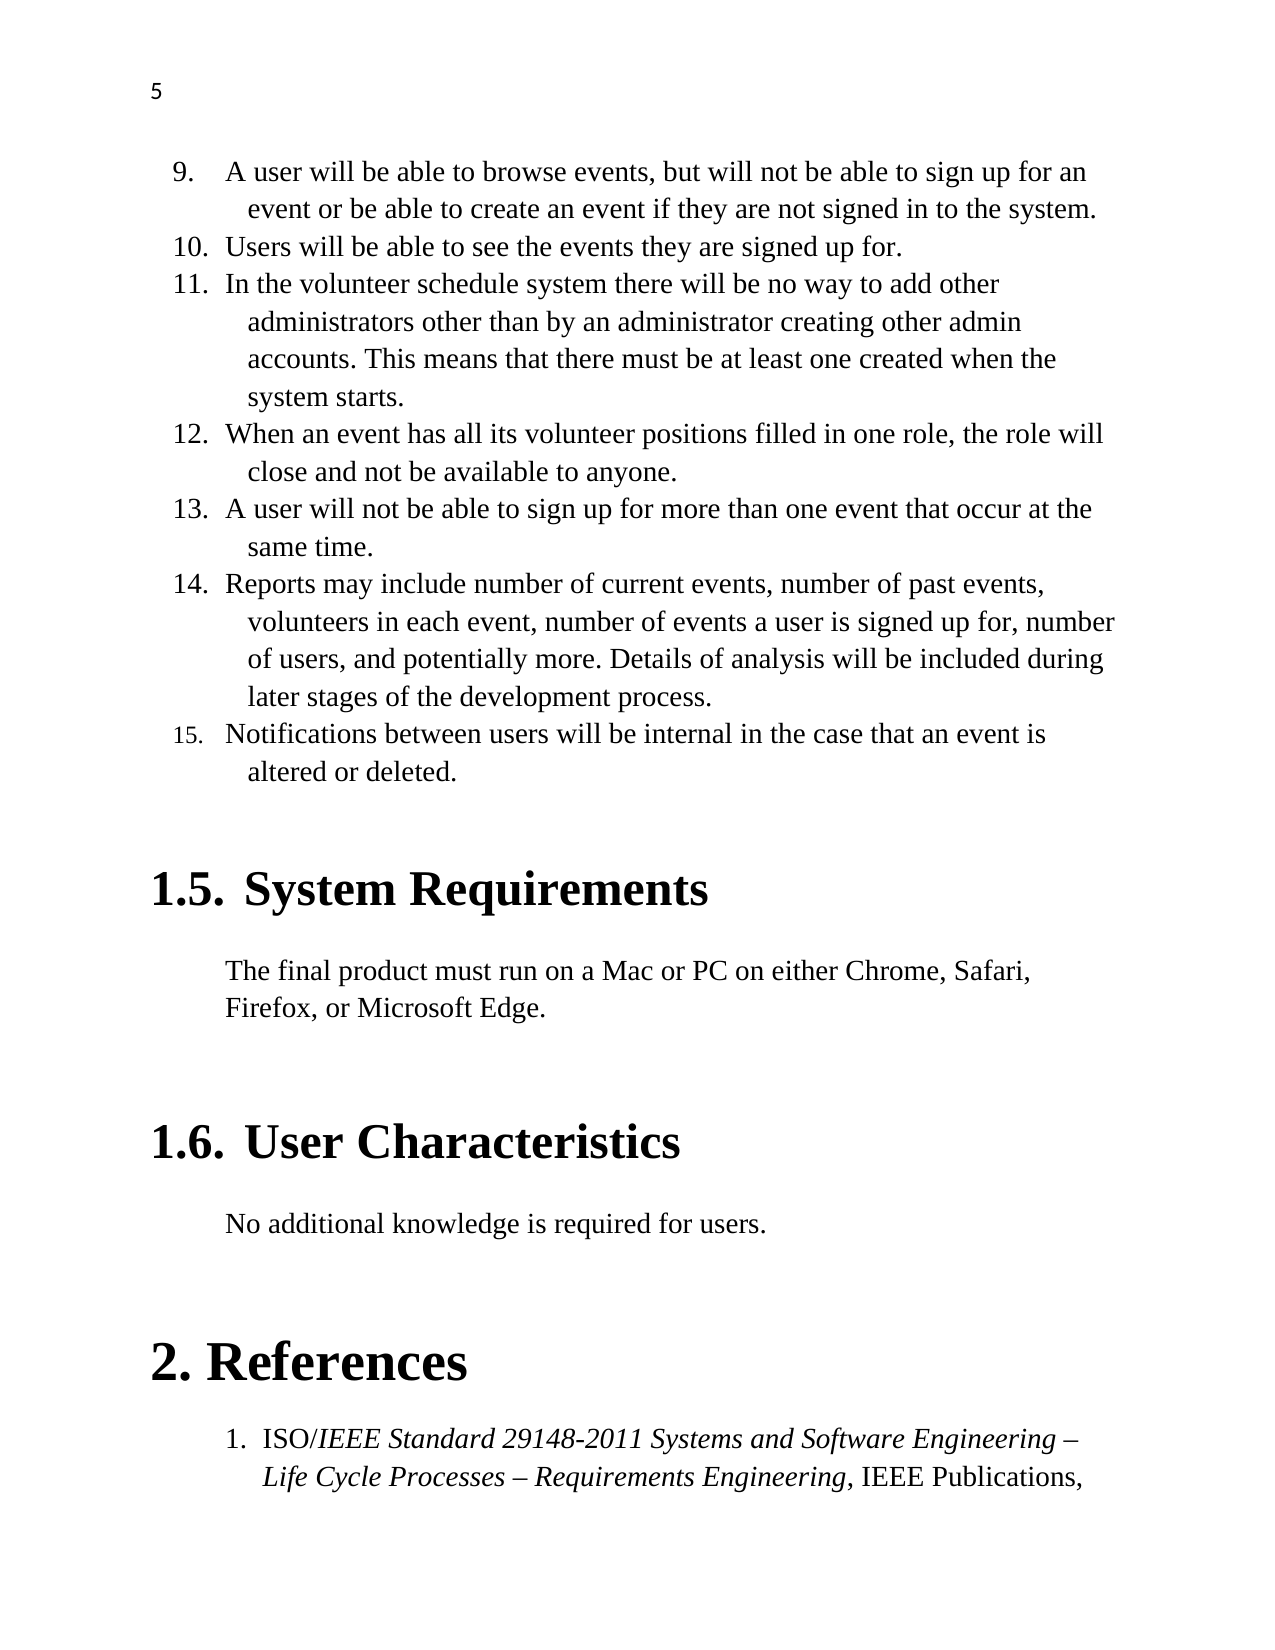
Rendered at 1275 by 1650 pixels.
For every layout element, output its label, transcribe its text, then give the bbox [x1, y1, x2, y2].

text 2. References [150, 1327, 1125, 1392]
text No additional knowledge is required for users. [150, 1202, 1125, 1240]
text The final product must run on a Mac or PC on either Chrome, Safari, Firefox, or Microsoft Edge. [225, 949, 1125, 1024]
list Notifications between users will be internal in the case that an event is altered or deleted. [172, 712, 1125, 787]
list When an event has all its volunteer positions filled in one role, the role will close and not be available to anyone. [172, 412, 1125, 487]
text 1.6. User Characteristics [150, 1112, 1125, 1169]
text 1.5. System Requirements [150, 858, 1125, 916]
list A user will be able to browse events, but will not be able to sign up for an event or be able to create an event if they are not signed in to the system. [172, 150, 1125, 225]
list Reports may include number of current events, number of past events, volunteers in each event, number of events a user is signed up for, number of users, and potentially more. Details of analysis will be included during later stages of the development process. [172, 562, 1125, 712]
list In the volunteer schedule system there will be no way to add other administrators other than by an administrator creating other admin accounts. This means that there must be at least one created when the system starts. [172, 262, 1125, 412]
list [225, 1417, 1125, 1492]
list Users will be able to see the events they are signed up for. [172, 225, 1125, 262]
list A user will not be able to sign up for more than one event that occur at the same time. [172, 487, 1125, 562]
